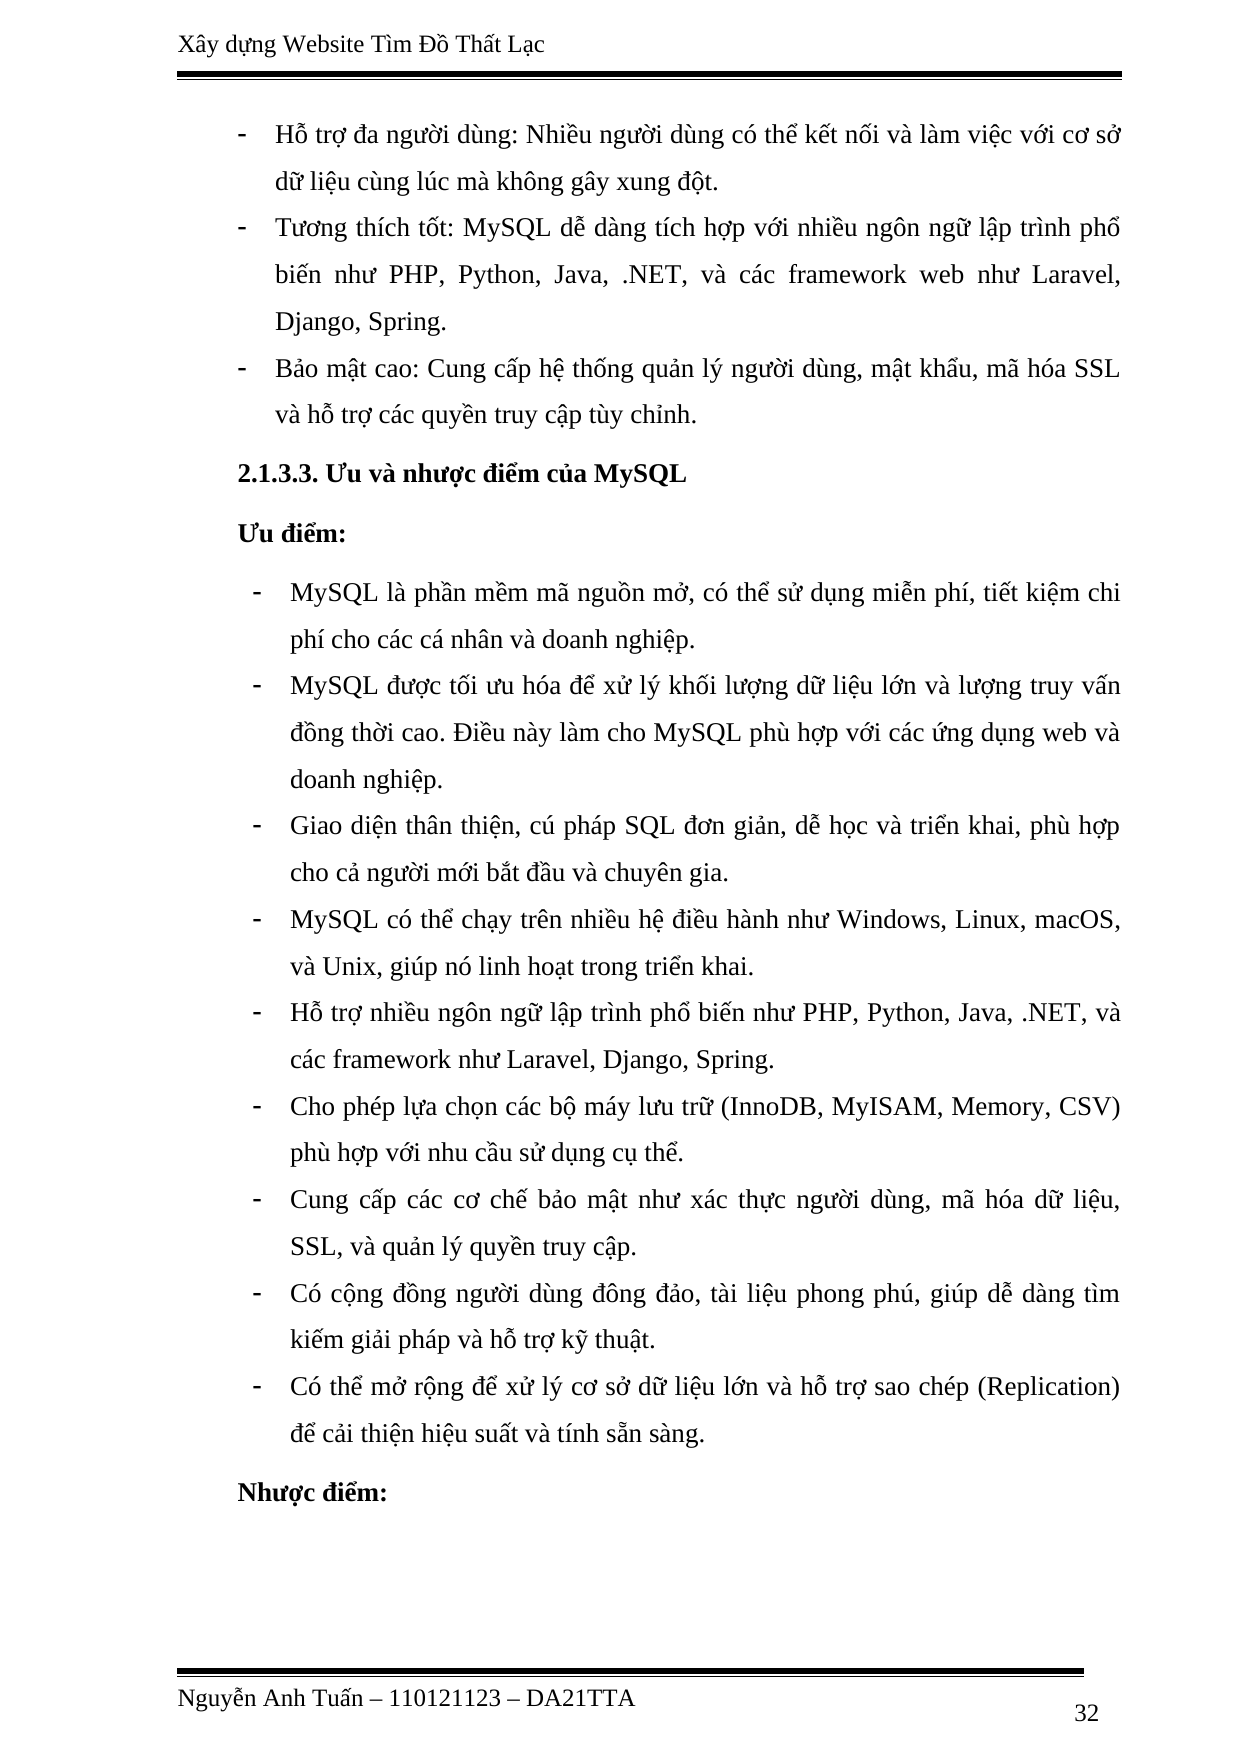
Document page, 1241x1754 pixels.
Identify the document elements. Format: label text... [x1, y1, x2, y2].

subtitle 2.1.3.3. Ưu và nhược điểm của MySQL [237, 458, 1122, 489]
list Cho phép lựa chọn các bộ máy lưu trữ (InnoDB, MyISAM, Memory, CSV) phù hợp với nhu cầu sử dụng cụ thể. [252, 1090, 1122, 1168]
list Có cộng đồng người dùng đông đảo, tài liệu phong phú, giúp dễ dàng tìm kiếm giải pháp và hỗ trợ kỹ thuật. [252, 1277, 1122, 1354]
list Tương thích tốt: MySQL dễ dàng tích hợp với nhiều ngôn ngữ lập trình phổ biến như PHP, Python, Java, .NET, và các framework web như Laravel, Django, Spring. [237, 212, 1122, 336]
text Nhược điểm: [237, 1476, 1122, 1507]
list Hỗ trợ đa người dùng: Nhiều người dùng có thể kết nối và làm việc với cơ sở dữ liệu cùng lúc mà không gây xung đột. [237, 118, 1122, 196]
text Ưu điểm: [237, 517, 1122, 548]
list Bảo mật cao: Cung cấp hệ thống quản lý người dùng, mật khẩu, mã hóa SSL và hỗ trợ các quyền truy cập tùy chỉnh. [237, 352, 1122, 429]
list MySQL được tối ưu hóa để xử lý khối lượng dữ liệu lớn và lượng truy vấn đồng thời cao. Điều này làm cho MySQL phù hợp với các ứng dụng web và doanh nghiệp. [252, 669, 1122, 794]
list Giao diện thân thiện, cú pháp SQL đơn giản, dễ học và triển khai, phù hợp cho cả người mới bắt đầu và chuyên gia. [252, 809, 1122, 887]
list Cung cấp các cơ chế bảo mật như xác thực người dùng, mã hóa dữ liệu, SSL, và quản lý quyền truy cập. [252, 1183, 1122, 1261]
list MySQL có thể chạy trên nhiều hệ điều hành như Windows, Linux, macOS, và Unix, giúp nó linh hoạt trong triển khai. [252, 903, 1122, 981]
list Có thể mở rộng để xử lý cơ sở dữ liệu lớn và hỗ trợ sao chép (Replication) để cải thiện hiệu suất và tính sẵn sàng. [252, 1370, 1122, 1448]
list Hỗ trợ nhiều ngôn ngữ lập trình phổ biến như PHP, Python, Java, .NET, và các framework như Laravel, Django, Spring. [252, 996, 1122, 1074]
list MySQL là phần mềm mã nguồn mở, có thể sử dụng miễn phí, tiết kiệm chi phí cho các cá nhân và doanh nghiệp. [252, 576, 1122, 654]
